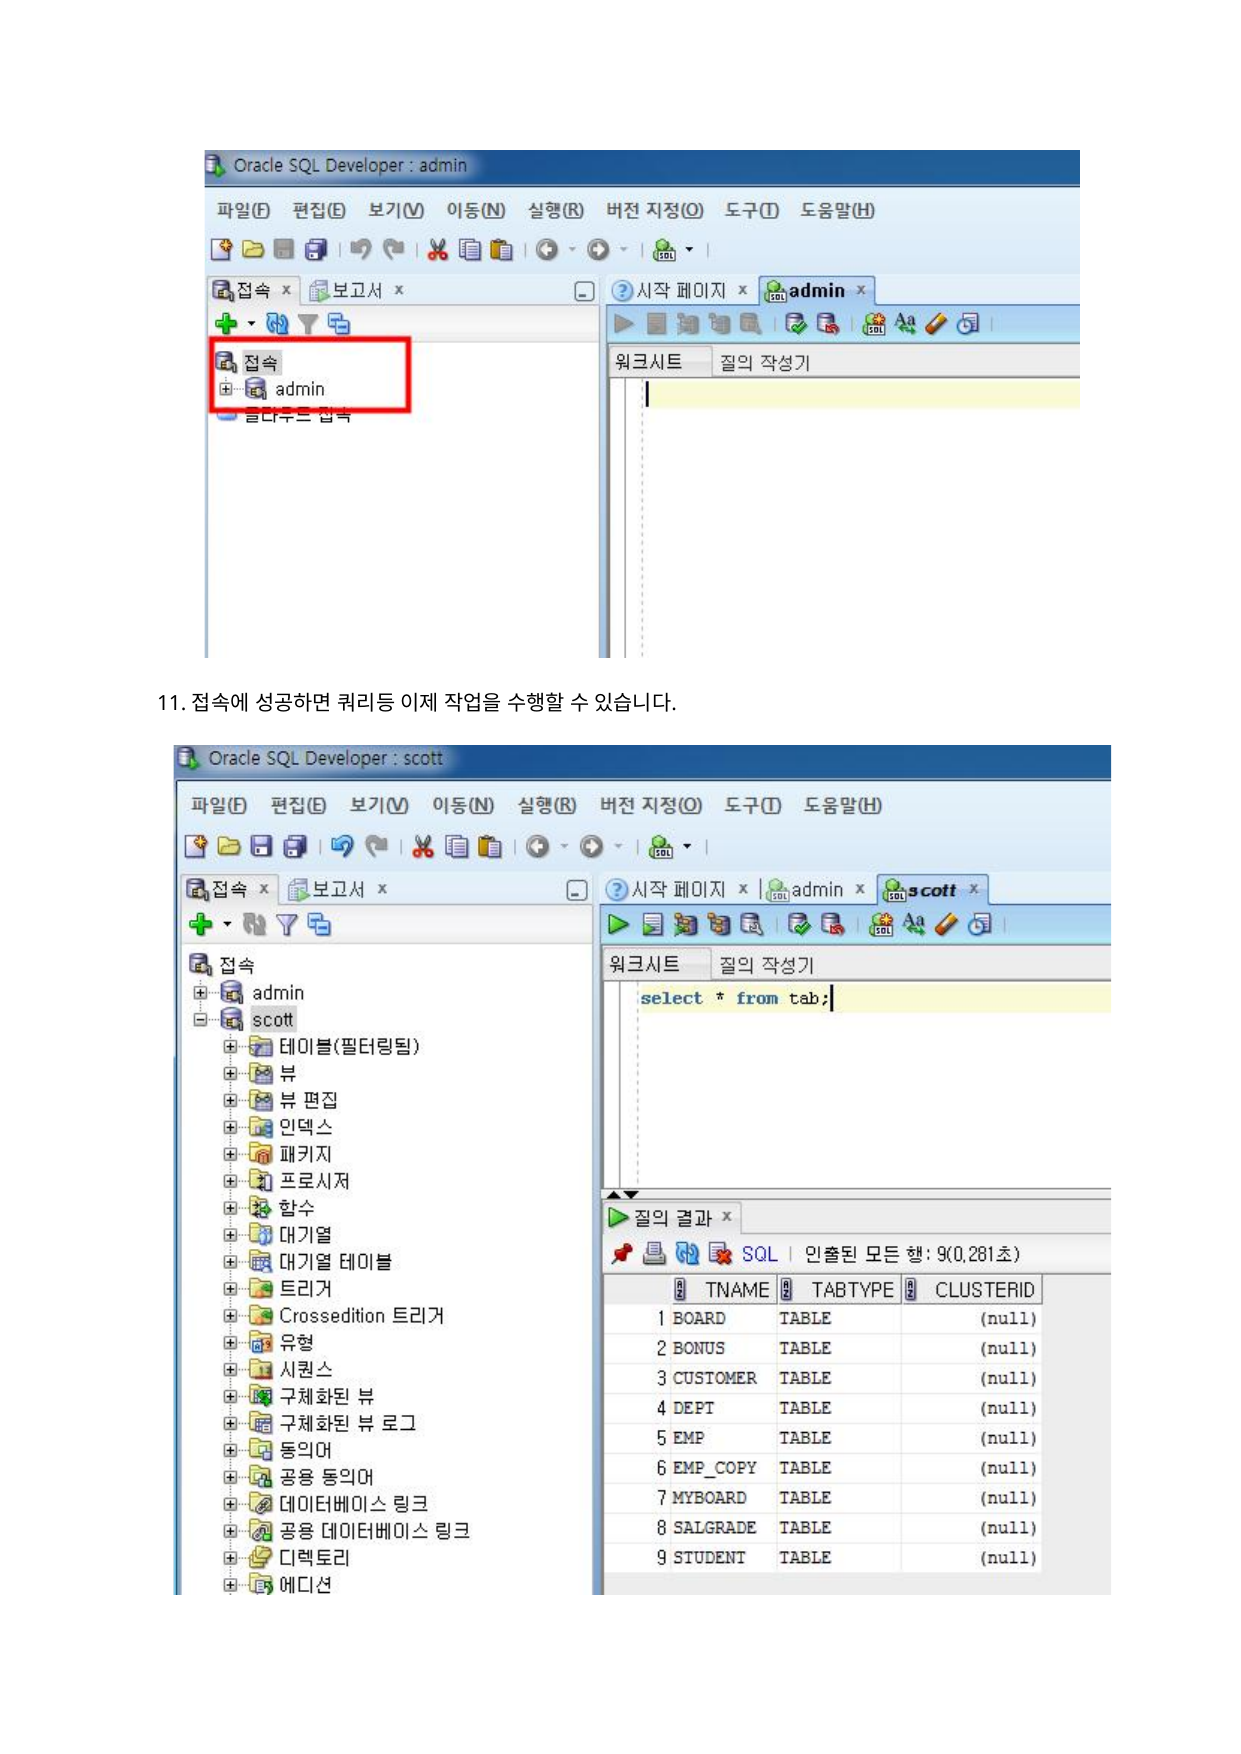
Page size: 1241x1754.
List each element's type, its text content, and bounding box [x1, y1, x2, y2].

text 11. 접속에 성공하면 쿼리등 이제 작업을 수행할 수 있습니다. [157, 686, 1128, 717]
picture [204, 150, 1080, 658]
picture [173, 745, 1112, 1595]
